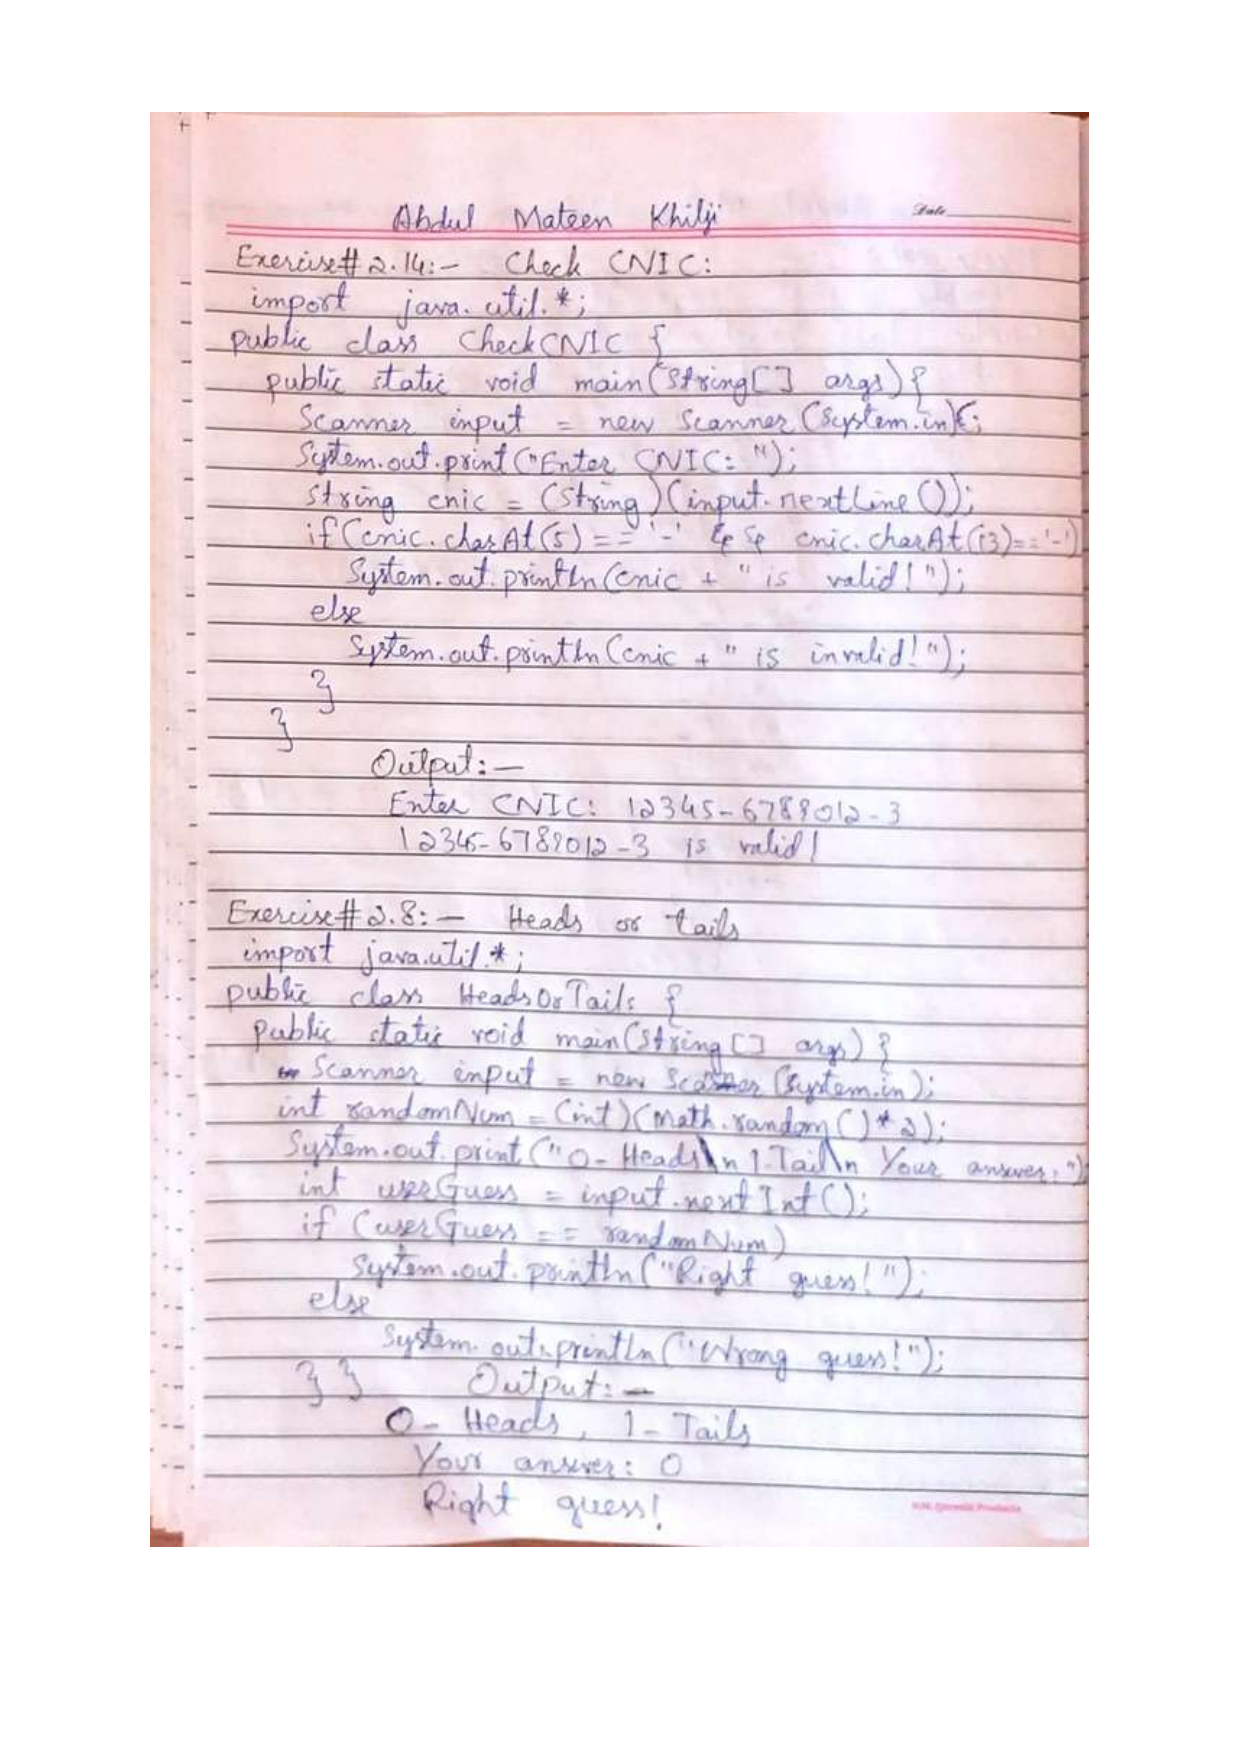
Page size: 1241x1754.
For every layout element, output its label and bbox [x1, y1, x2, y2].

picture [150, 112, 1089, 1547]
